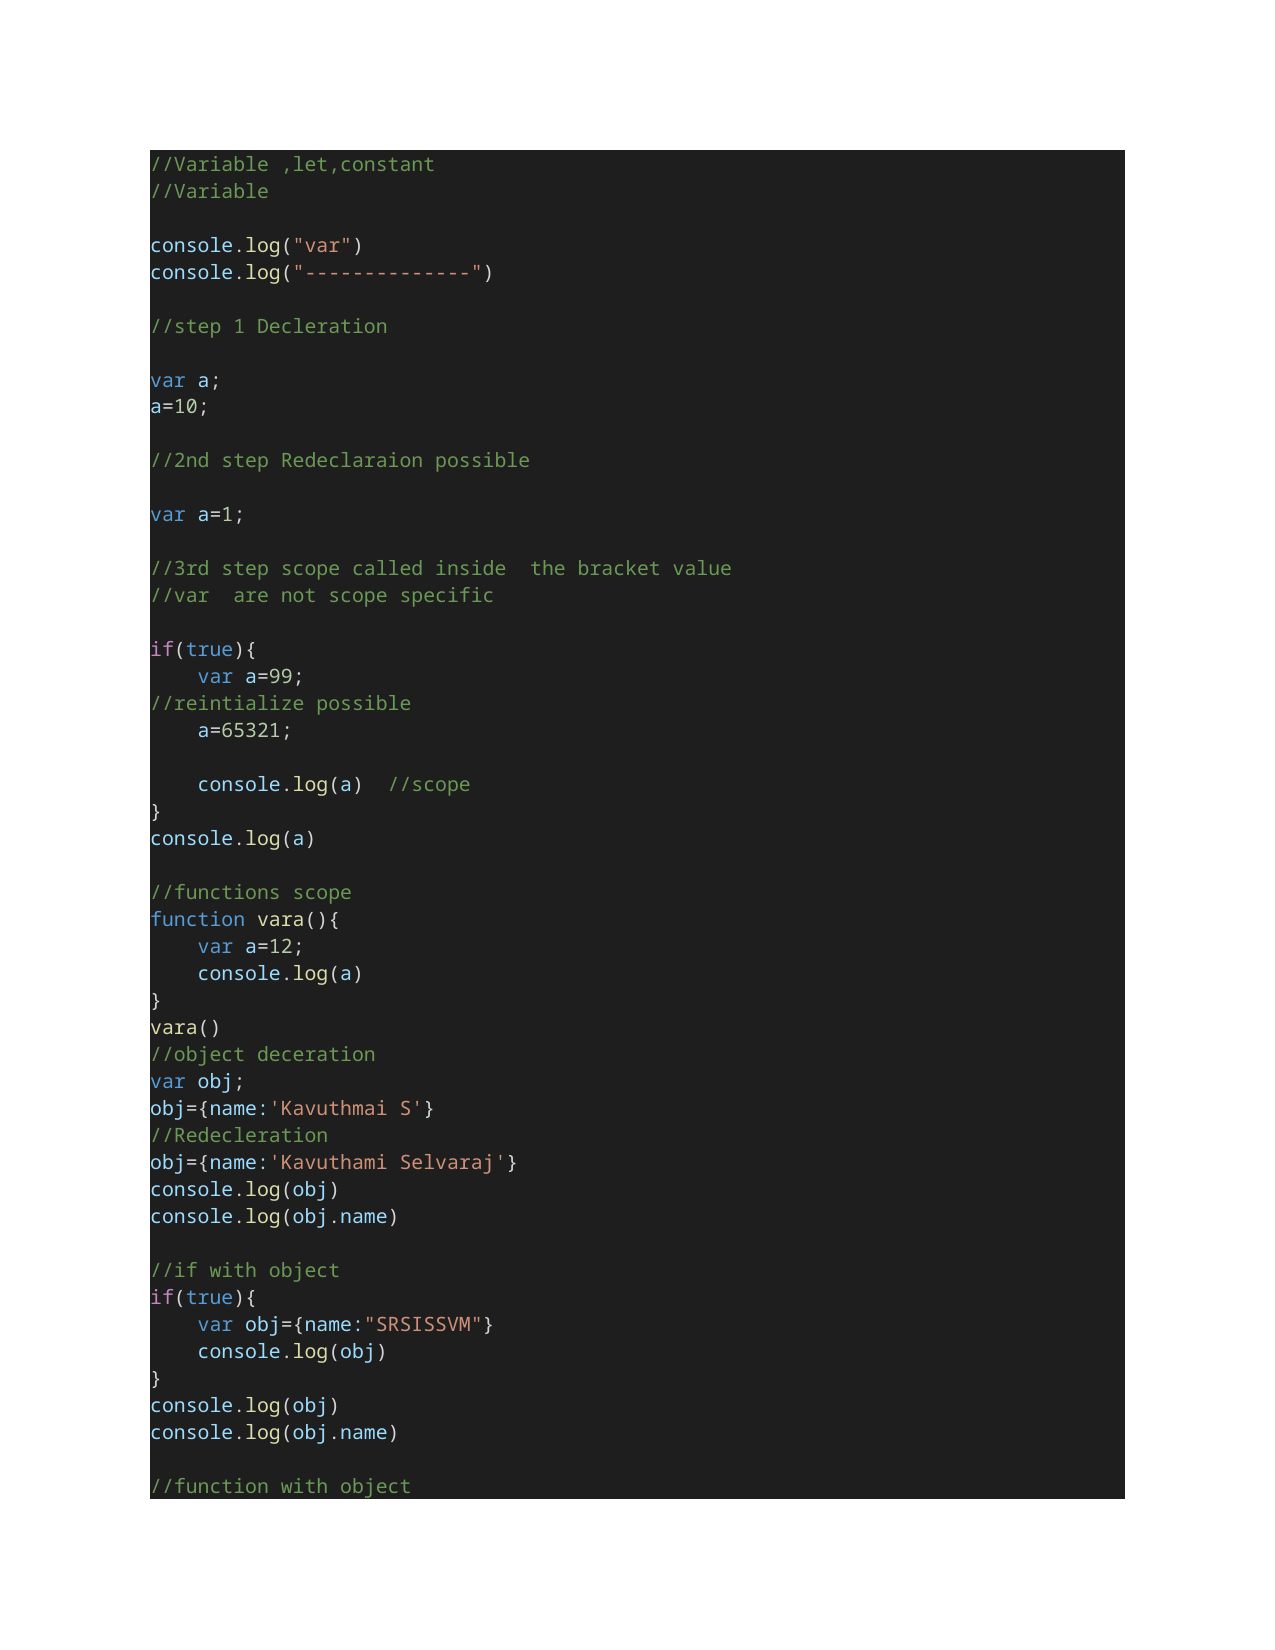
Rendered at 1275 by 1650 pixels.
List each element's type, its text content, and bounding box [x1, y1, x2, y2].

text } [150, 1364, 1125, 1391]
text console.log(obj) [150, 1175, 1125, 1202]
text a=65321; [150, 717, 1125, 743]
text //2nd step Redeclaraion possible [150, 447, 1125, 474]
text //if with object [150, 1256, 1125, 1283]
text var a=12; [150, 932, 1125, 959]
text //3rd step scope called inside the bracket value [150, 555, 1125, 582]
text a=10; [150, 393, 1125, 420]
text console.log(obj.name) [150, 1202, 1125, 1229]
text //step 1 Decleration [150, 312, 1125, 339]
text console.log(obj) [150, 1337, 1125, 1364]
text //reintialize possible [150, 689, 1125, 717]
text } [150, 986, 1125, 1013]
text if(true){ [150, 1283, 1125, 1310]
text console.log("--------------") [150, 258, 1125, 285]
text var obj; [150, 1067, 1125, 1094]
text var a=1; [150, 501, 1125, 528]
text //var are not scope specific [150, 582, 1125, 609]
text //functions scope [150, 878, 1125, 905]
text console.log(a) //scope [150, 771, 1125, 797]
text //Variable ,let,constant [150, 150, 1125, 177]
text //Variable [150, 177, 1125, 204]
text vara() [150, 1013, 1125, 1040]
text console.log(a) [150, 959, 1125, 986]
text console.log(obj) [150, 1391, 1125, 1418]
text var a=99; [150, 663, 1125, 689]
text var obj={name:"SRSISSVM"} [150, 1310, 1125, 1337]
text //object deceration [150, 1040, 1125, 1067]
text //function with object [150, 1472, 1125, 1499]
text } [150, 797, 1125, 824]
text console.log("var") [150, 231, 1125, 258]
text function vara(){ [150, 905, 1125, 932]
text console.log(a) [150, 824, 1125, 851]
text obj={name:'Kavuthami Selvaraj'} [150, 1148, 1125, 1175]
text var a; [150, 366, 1125, 393]
text console.log(obj.name) [150, 1418, 1125, 1445]
text //Redecleration [150, 1121, 1125, 1148]
text if(true){ [150, 636, 1125, 663]
text obj={name:'Kavuthmai S'} [150, 1094, 1125, 1121]
